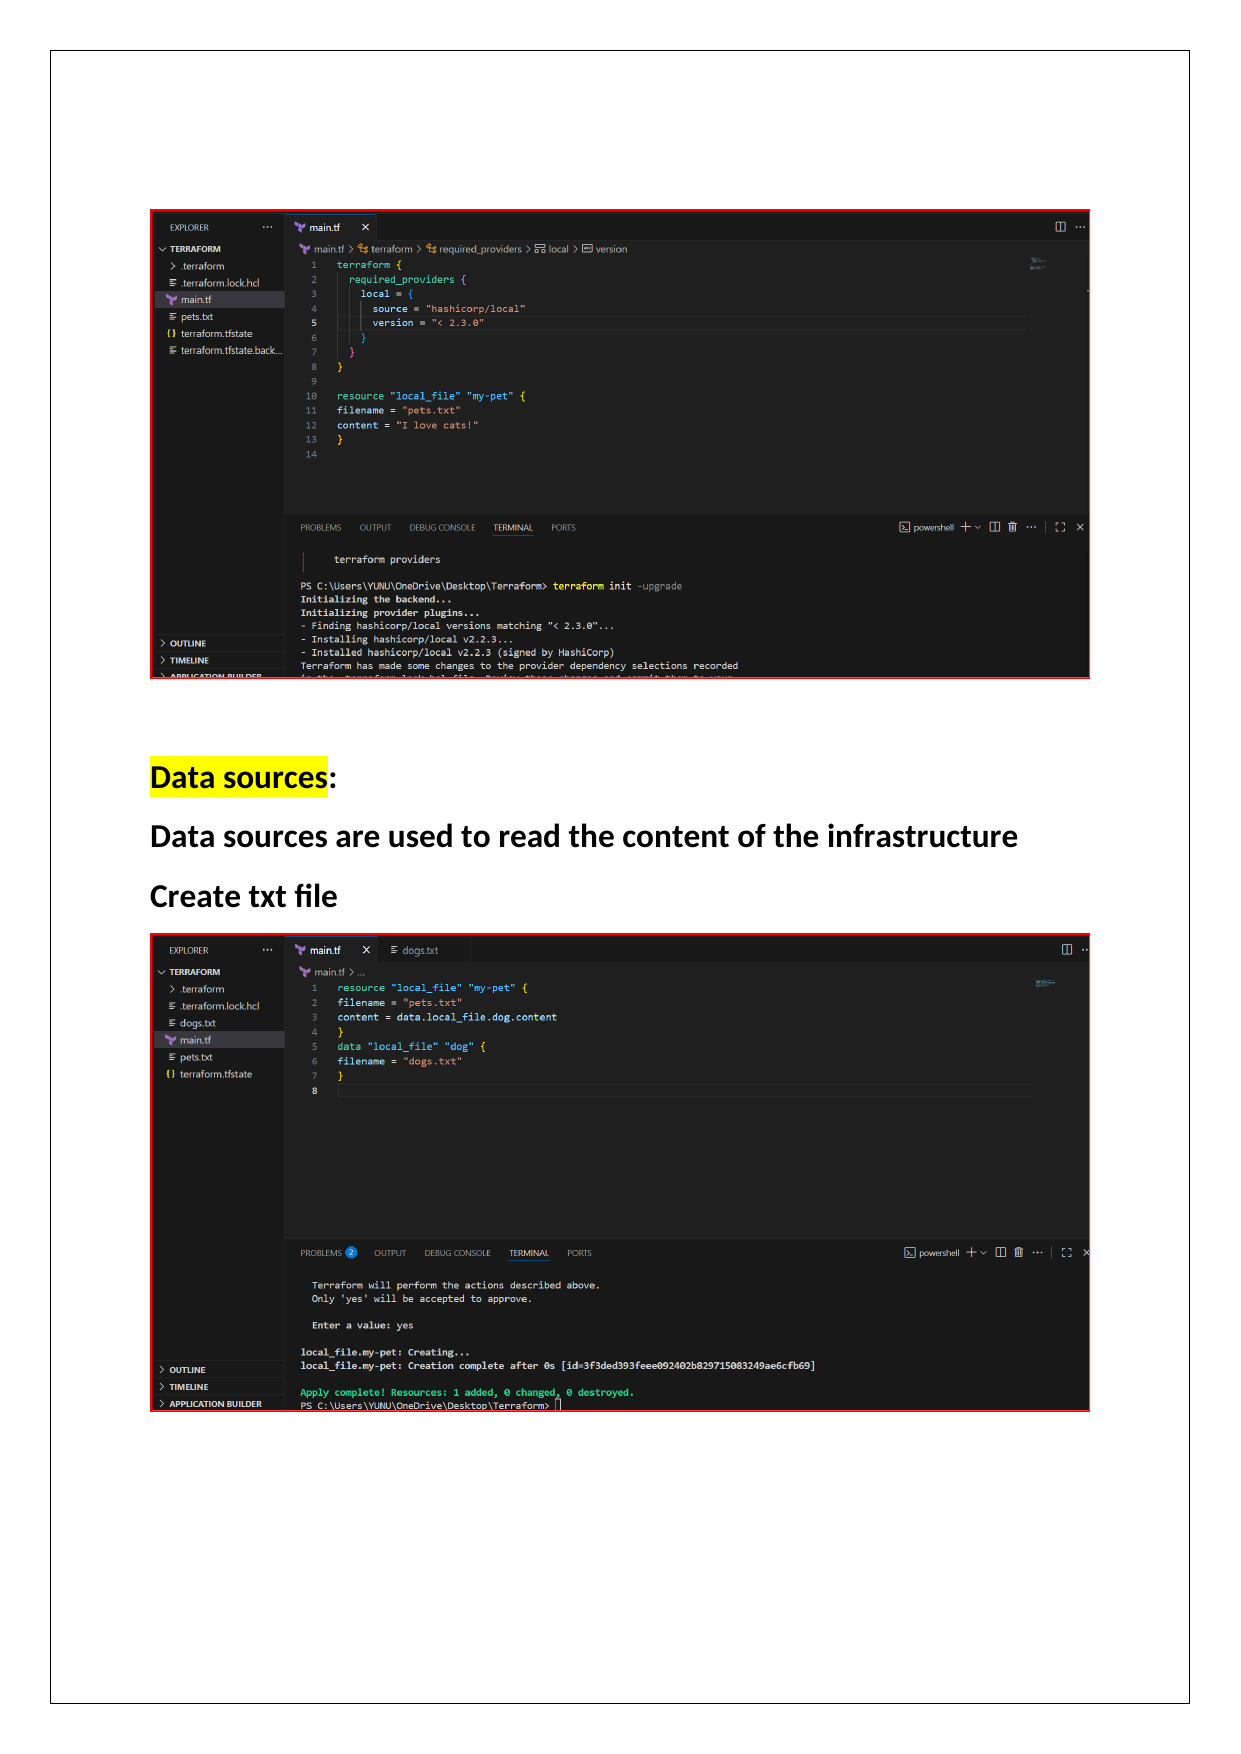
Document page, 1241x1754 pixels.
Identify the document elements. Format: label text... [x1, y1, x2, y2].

text Data sources are used to read the content of the infrastructure [150, 815, 1090, 856]
text Create txt file [150, 874, 1090, 915]
picture [150, 933, 1091, 1412]
picture [150, 209, 1091, 679]
text Data sources: [328, 756, 1090, 797]
